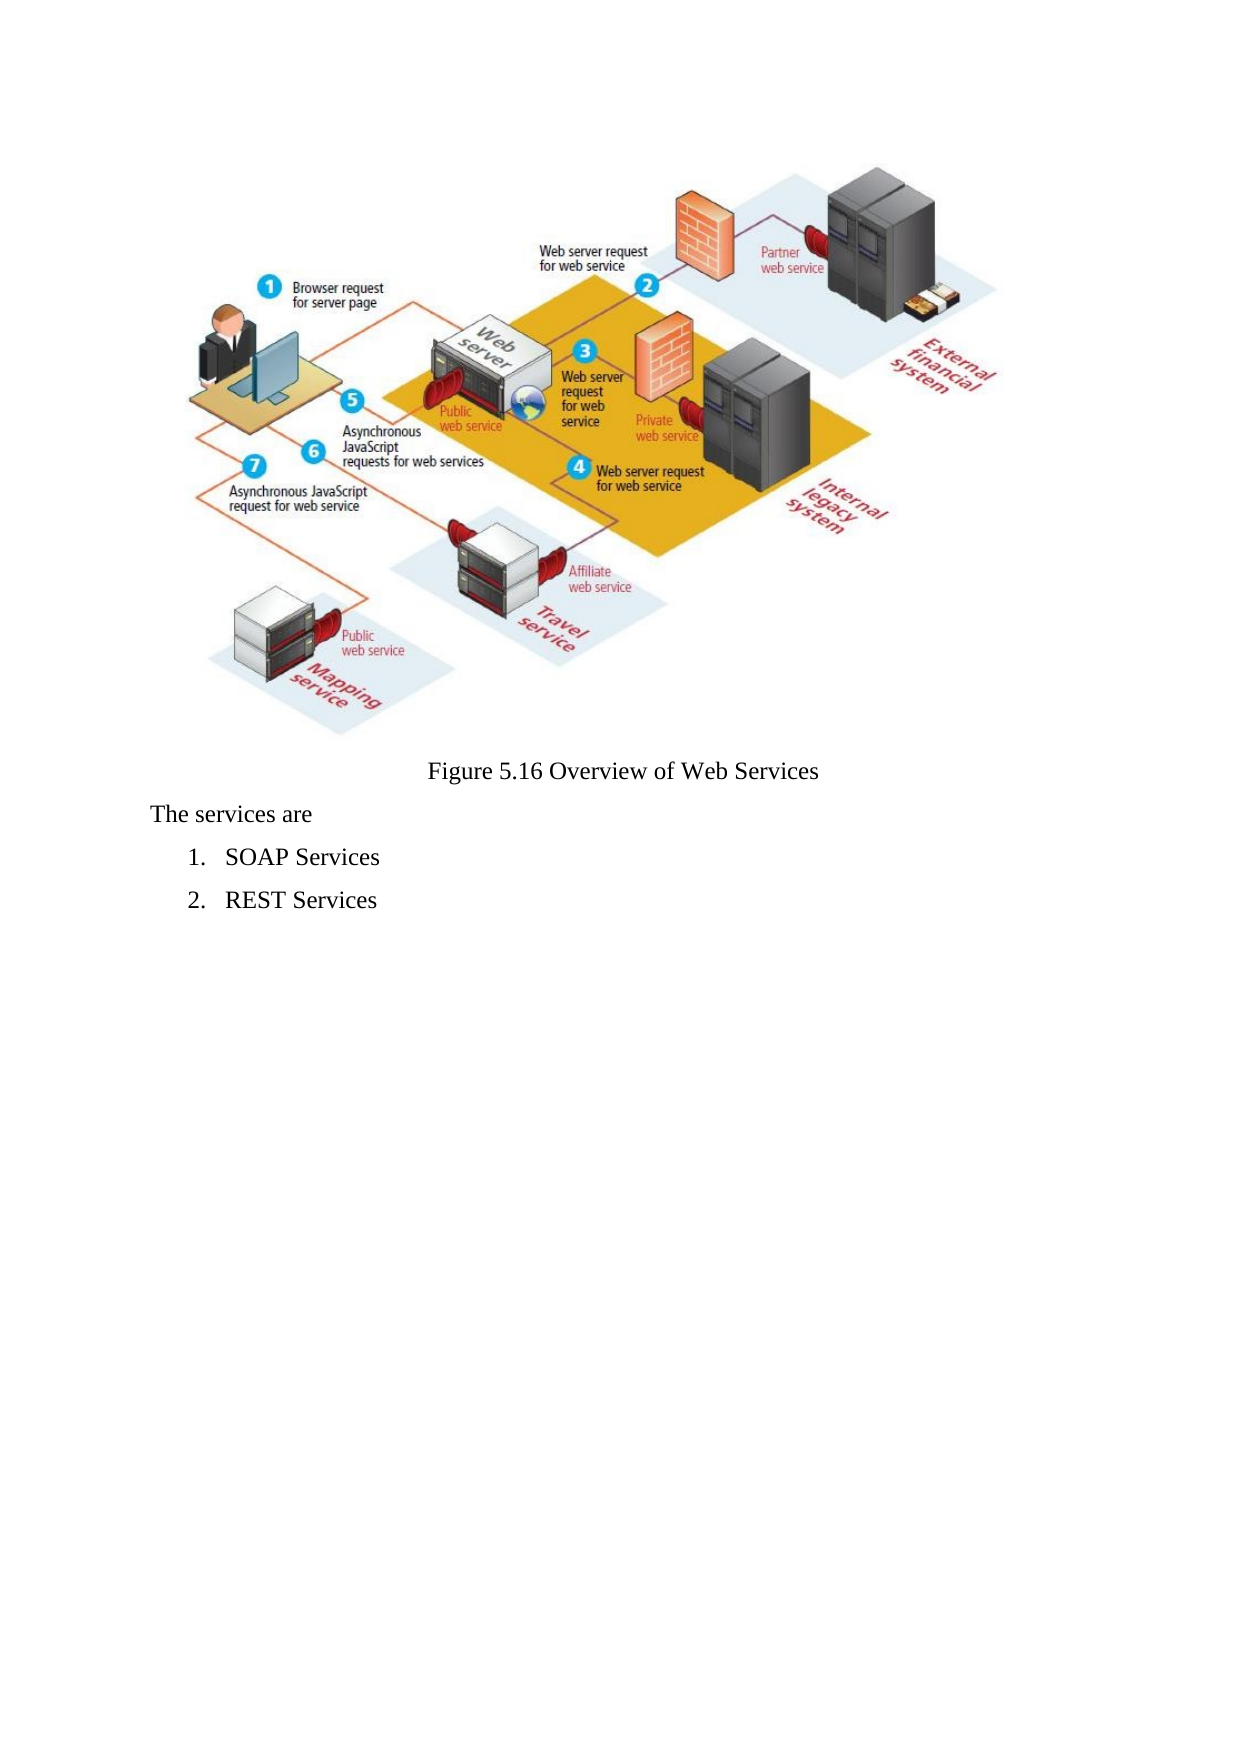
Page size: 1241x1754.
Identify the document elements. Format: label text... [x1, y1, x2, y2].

picture [184, 163, 1005, 741]
text The services are [148, 799, 314, 828]
list REST Services [187, 886, 1119, 914]
list SOAP Services [187, 842, 1119, 871]
